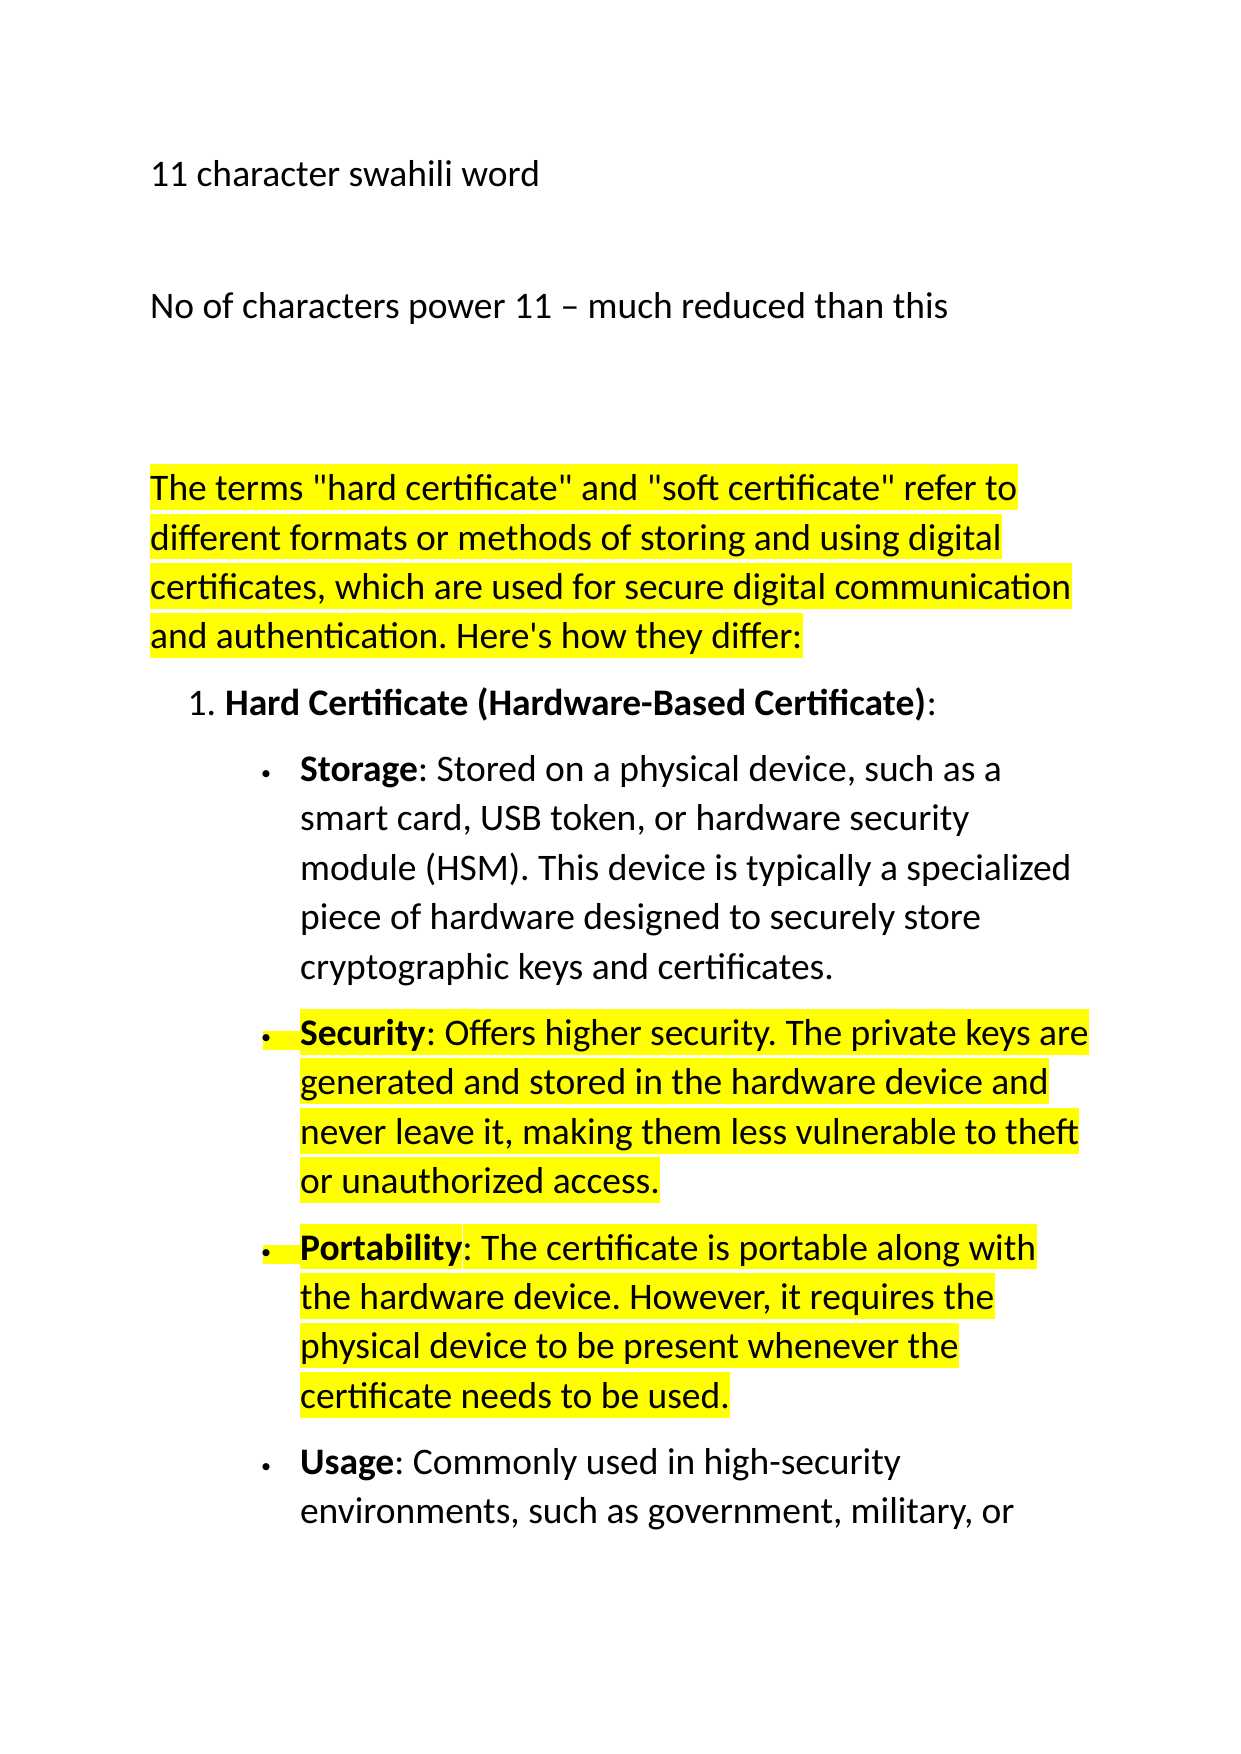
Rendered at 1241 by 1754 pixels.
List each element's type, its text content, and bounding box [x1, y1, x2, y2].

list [262, 1438, 1090, 1533]
text No of characters power 11 – much reduced than this [150, 282, 1090, 328]
list Security: Offers higher security. The private keys are generated and stored in the hardware device and never leave it, making them less vulnerable to theft or unauthorized access. [262, 1009, 1090, 1203]
text The terms "hard certificate" and "soft certificate" refer to different formats or methods of storing and using digital certificates, which are used for secure digital communication and authentication. Here's how they differ: [150, 414, 1090, 658]
list Hard Certificate (Hardware-Based Certificate): [187, 679, 1090, 724]
list Storage: Stored on a physical device, such as a smart card, USB token, or hardware security module (HSM). This device is typically a specialized piece of hardware designed to securely store cryptographic keys and certificates. [262, 745, 1090, 988]
list Portability: The certificate is portable along with the hardware device. However, it requires the physical device to be present whenever the certificate needs to be used. [262, 1223, 1090, 1418]
text 11 character swahili word [150, 150, 1090, 196]
